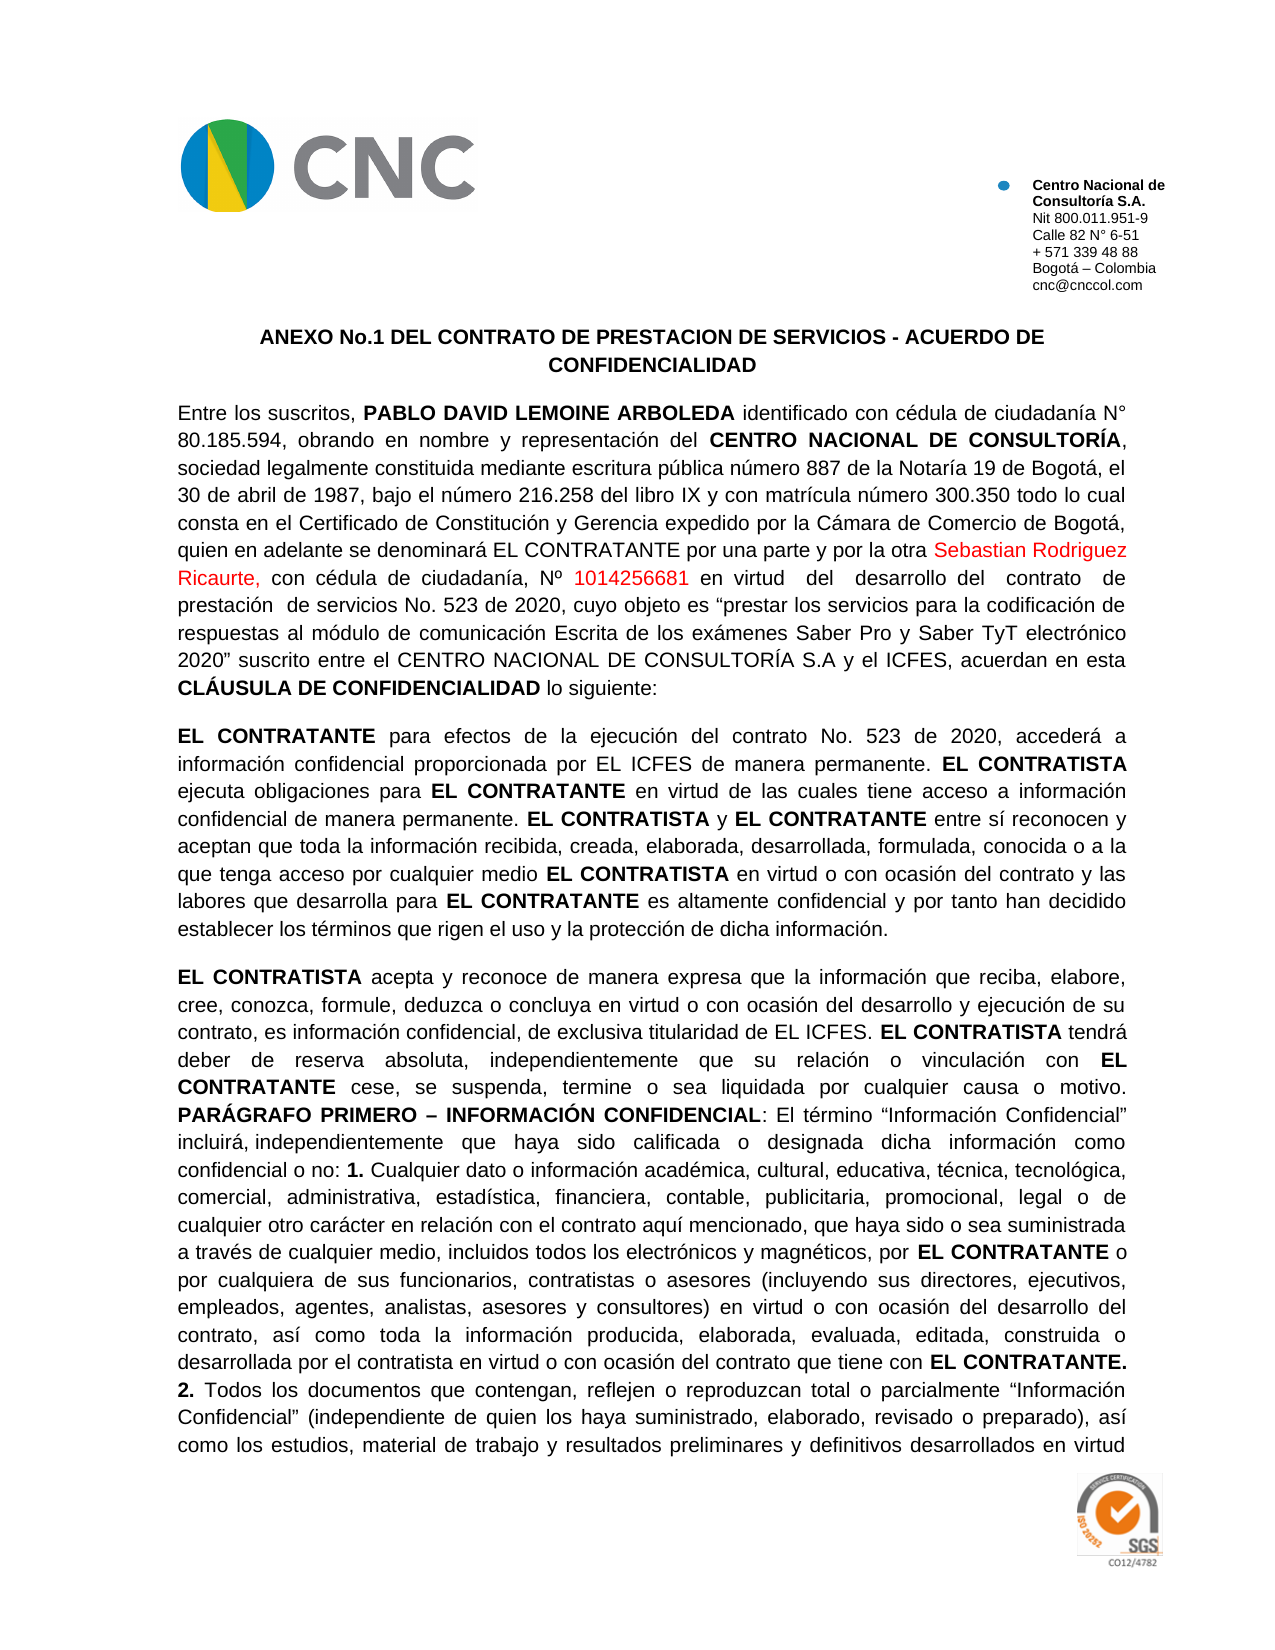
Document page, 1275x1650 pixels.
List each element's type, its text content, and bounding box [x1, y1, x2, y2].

text ANEXO No.1 DEL CONTRATO DE PRESTACION DE SERVICIOS - ACUERDO DE CONFIDENCIALIDAD [177, 325, 1127, 376]
text Entre los suscritos, PABLO DAVID LEMOINE ARBOLEDA identificado con cédula de ciudadanía N° 80.185.594, obrando en nombre y representación del CENTRO NACIONAL DE CONSULTORÍA, sociedad legalmente constituida mediante escritura pública número 887 de la Notaría 19 de Bogotá, el 30 de abril de 1987, bajo el número 216.258 del libro IX y con matrícula número 300.350 todo lo cual consta en el Certificado de Constitución y Gerencia expedido por la Cámara de Comercio de Bogotá, quien en adelante se denominará EL CONTRATANTE por una parte y por la otra Sebastian Rodriguez Ricaurte, con cédula de ciudadanía, Nº 1014256681 en virtud del desarrollo del contrato de prestación de servicios No. 523 de 2020, cuyo objeto es “prestar los servicios para la codificación de respuestas al módulo de comunicación Escrita de los exámenes Saber Pro y Saber TyT electrónico 2020” suscrito entre el CENTRO NACIONAL DE CONSULTORÍA S.A y el ICFES, acuerdan en esta CLÁUSULA DE CONFIDENCIALIDAD lo siguiente: [177, 401, 1127, 700]
text EL CONTRATANTE para efectos de la ejecución del contrato No. 523 de 2020, accederá a información confidencial proporcionada por EL ICFES de manera permanente. EL CONTRATISTA ejecuta obligaciones para EL CONTRATANTE en virtud de las cuales tiene acceso a información confidencial de manera permanente. EL CONTRATISTA y EL CONTRATANTE entre sí reconocen y aceptan que toda la información recibida, creada, elaborada, desarrollada, formulada, conocida o a la que tenga acceso por cualquier medio EL CONTRATISTA en virtud o con ocasión del contrato y las labores que desarrolla para EL CONTRATANTE es altamente confidencial y por tanto han decidido establecer los términos que rigen el uso y la protección de dicha información. [177, 724, 1127, 941]
picture [1076, 1472, 1164, 1570]
picture [177, 117, 478, 211]
